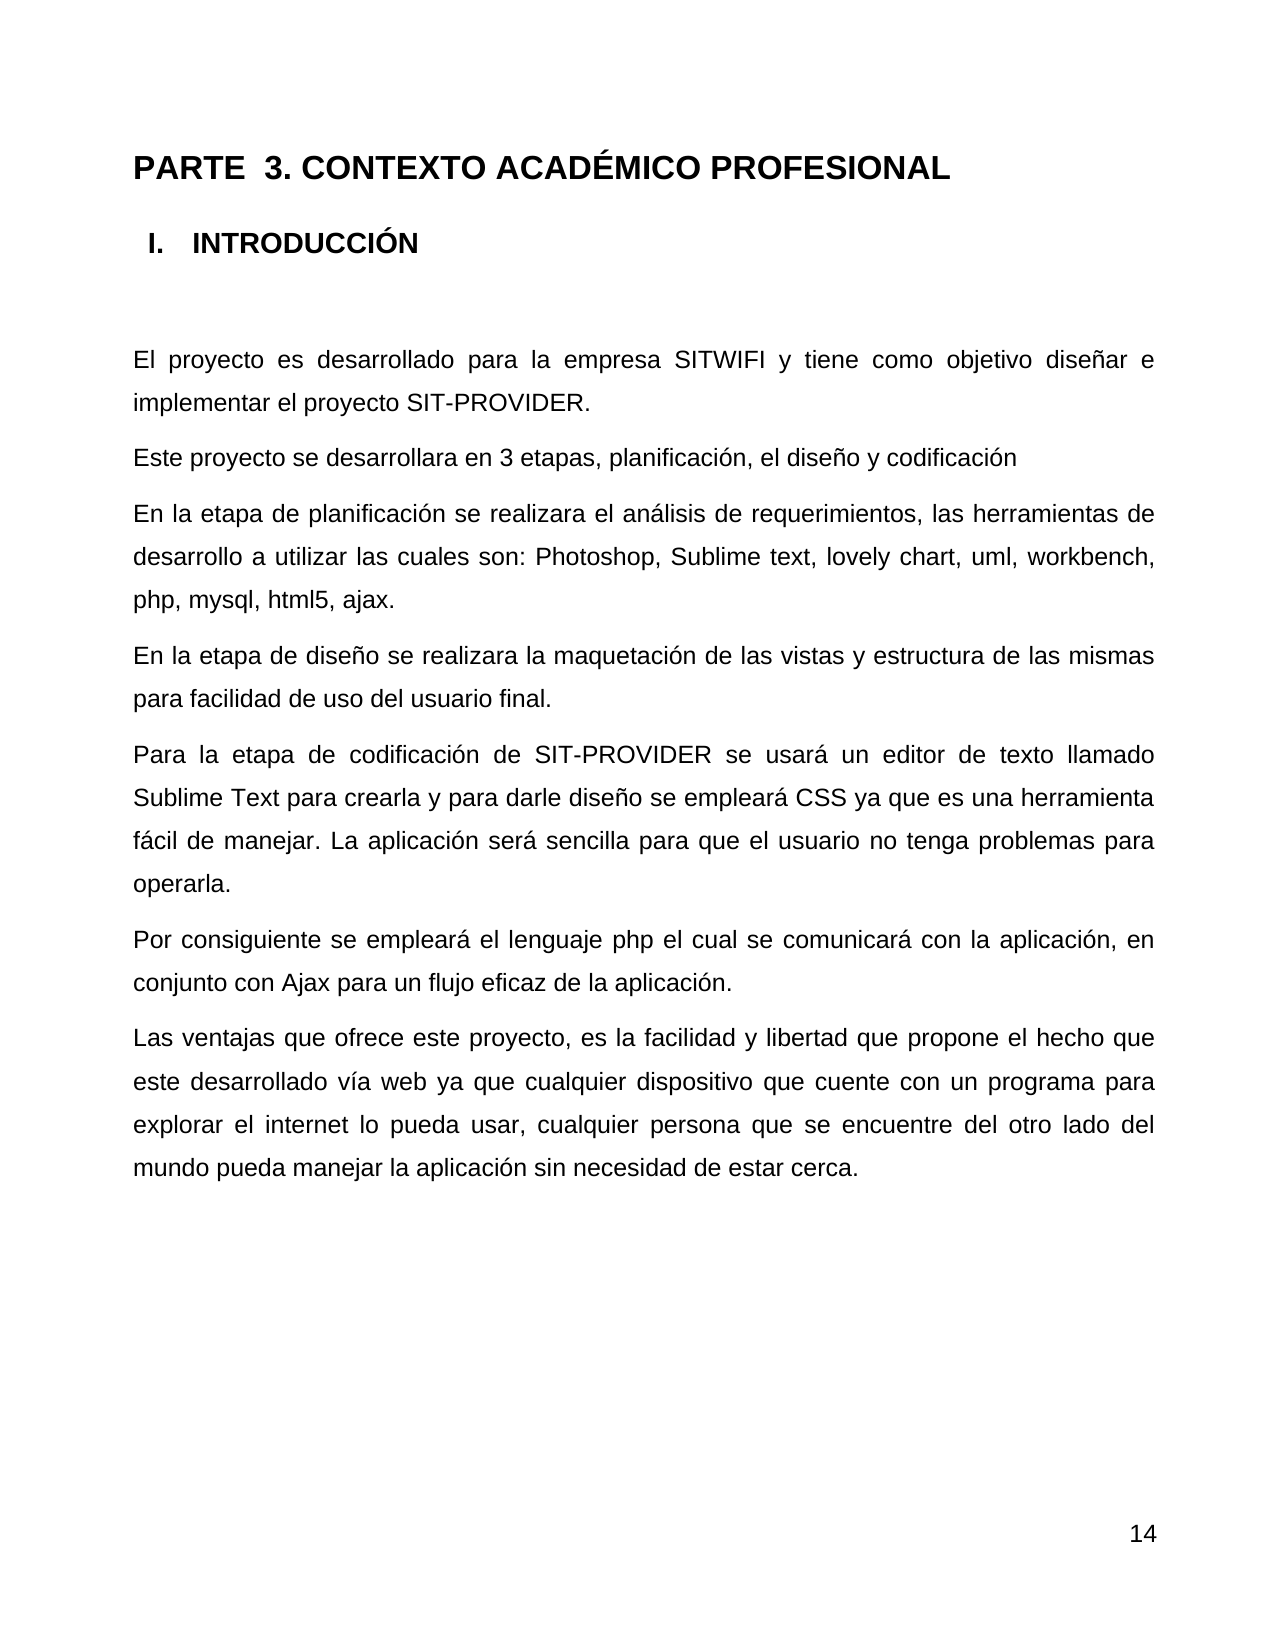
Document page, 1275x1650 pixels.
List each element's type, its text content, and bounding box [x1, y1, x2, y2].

text Este proyecto se desarrollara en 3 etapas, planificación, el diseño y codificación [133, 443, 1157, 472]
text PARTE 3. CONTEXTO ACADÉMICO PROFESIONAL [133, 148, 1157, 186]
text Por consiguiente se empleará el lenguaje php el cual se comunicará con la aplicación, en conjunto con Ajax para un flujo eficaz de la aplicación. [133, 924, 1157, 996]
list INTRODUCCIÓN [148, 226, 1157, 260]
text En la etapa de planificación se realizara el análisis de requerimientos, las herramientas de desarrollo a utilizar las cuales son: Photoshop, Sublime text, lovely chart, uml, workbench, php, mysql, html5, ajax. [133, 499, 1157, 614]
text Para la etapa de codificación de SIT-PROVIDER se usará un editor de texto llamado Sublime Text para crearla y para darle diseño se empleará CSS ya que es una herramienta fácil de manejar. La aplicación será sencilla para que el usuario no tenga problemas para operarla. [133, 739, 1157, 898]
text Las ventajas que ofrece este proyecto, es la facilidad y libertad que propone el hecho que este desarrollado vía web ya que cualquier dispositivo que cuente con un programa para explorar el internet lo pueda usar, cualquier persona que se encuentre del otro lado del mundo pueda manejar la aplicación sin necesidad de estar cerca. [133, 1023, 1157, 1181]
text En la etapa de diseño se realizara la maquetación de las vistas y estructura de las mismas para facilidad de uso del usuario final. [133, 641, 1157, 713]
text El proyecto es desarrollado para la empresa SITWIFI y tiene como objetivo diseñar e implementar el proyecto SIT-PROVIDER. [133, 344, 1157, 416]
